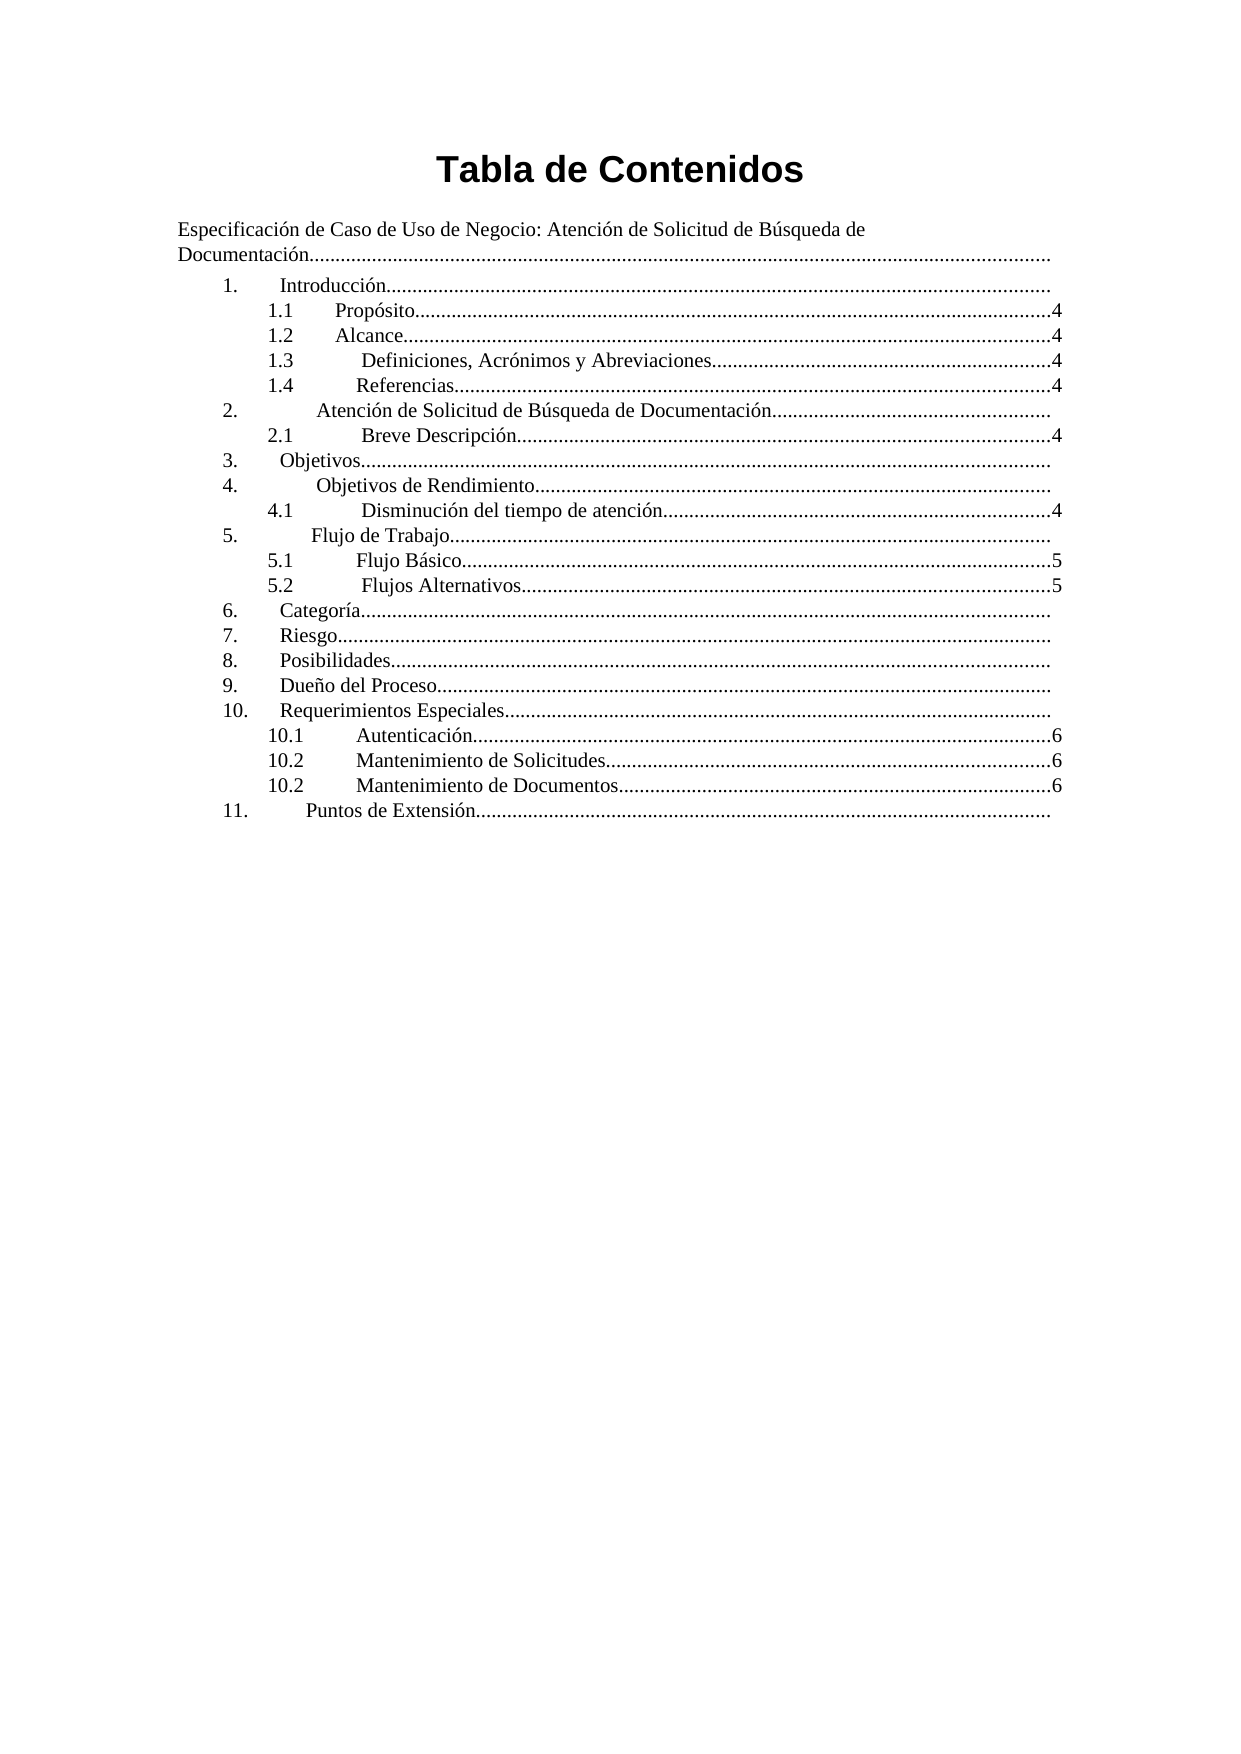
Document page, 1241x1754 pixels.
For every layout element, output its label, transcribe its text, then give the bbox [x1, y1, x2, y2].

text 11. Puntos de Extensión 6 [222, 797, 988, 822]
text 4.1 Disminución del tiempo de atención 4 [267, 497, 1063, 522]
text 1.3 Definiciones, Acrónimos y Abreviaciones 4 [267, 347, 1063, 372]
text 1.4 Referencias 4 [267, 372, 1063, 397]
text 4. Objetivos de Rendimiento 4 [222, 472, 988, 497]
text 5.2 Flujos Alternativos 5 [267, 572, 1063, 597]
text 10.2 Mantenimiento de Solicitudes 6 [267, 747, 1063, 772]
text 10.1 Autenticación 6 [267, 722, 1063, 747]
text 8. Posibilidades 5 [222, 647, 988, 672]
text 10.2 Mantenimiento de Documentos 6 [267, 772, 1063, 797]
text 2.1 Breve Descripción 4 [267, 422, 1063, 447]
title Tabla de Contenidos [177, 148, 1063, 191]
text 1.2 Alcance 4 [267, 322, 1063, 347]
text Especificación de Caso de Uso de Negocio: Atención de Solicitud de Búsqueda de Documentación 4 [177, 216, 988, 266]
text 2. Atención de Solicitud de Búsqueda de Documentación 4 [222, 397, 988, 422]
text 5. Flujo de Trabajo 5 [222, 522, 988, 547]
text 1. Introducción 4 [222, 272, 988, 297]
text 1.1 Propósito 4 [267, 297, 1063, 322]
text 7. Riesgo 5 [222, 622, 988, 647]
text 3. Objetivos 4 [222, 447, 988, 472]
text 6. Categoría 5 [222, 597, 988, 622]
text 9. Dueño del Proceso 5 [222, 672, 988, 697]
text 5.1 Flujo Básico 5 [267, 547, 1063, 572]
text 10. Requerimientos Especiales 6 [222, 697, 988, 722]
